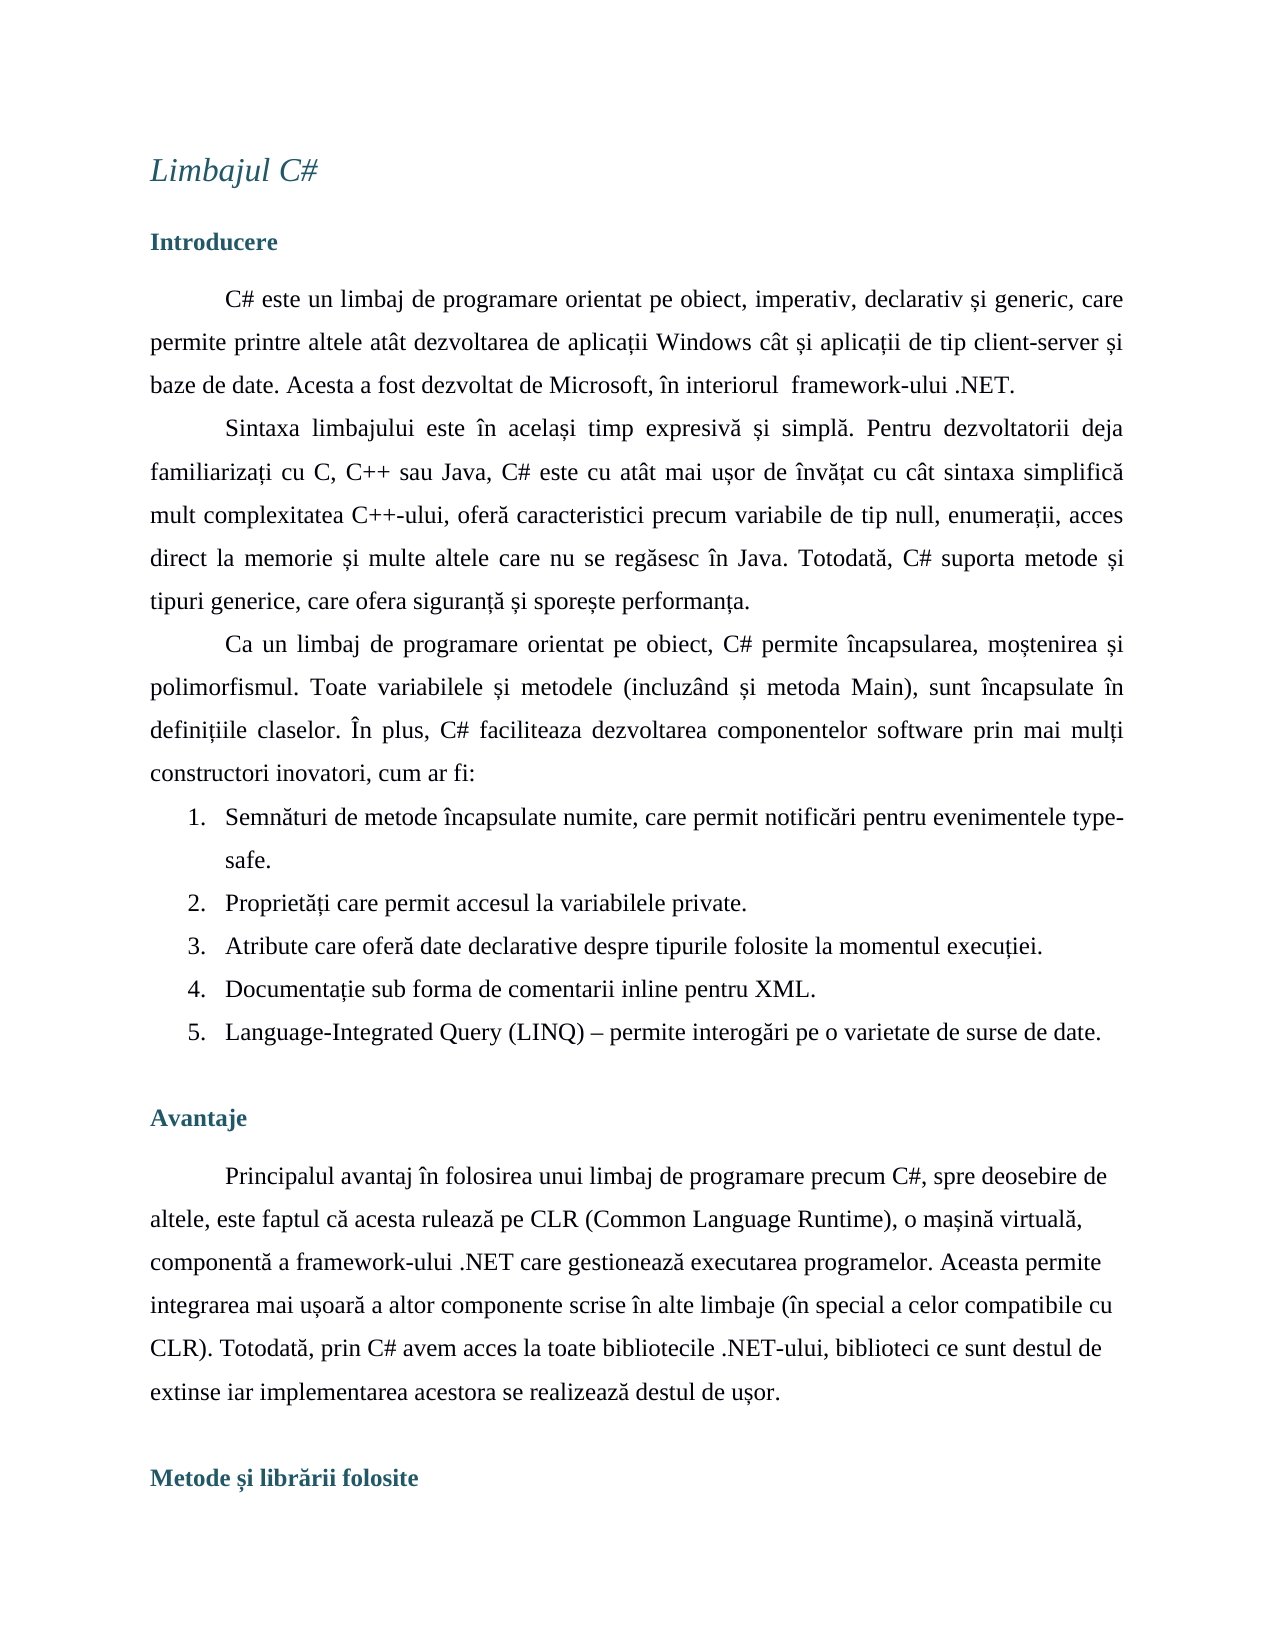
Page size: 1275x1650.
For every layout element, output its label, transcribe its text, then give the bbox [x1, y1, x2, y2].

text Limbajul C# [150, 150, 1125, 188]
text Ca un limbaj de programare orientat pe obiect, C# permite încapsularea, moștenirea și polimorfismul. Toate variabilele și metodele (incluzând și metoda Main), sunt încapsulate în definițiile claselor. În plus, C# faciliteaza dezvoltarea componentelor software prin mai mulți constructori inovatori, cum ar fi: [150, 629, 1125, 787]
list Atribute care oferă date declarative despre tipurile folosite la momentul execuției. [187, 931, 1125, 960]
text Introducere [150, 227, 1125, 255]
list Semnături de metode încapsulate numite, care permit notificări pentru evenimentele type-safe. [187, 802, 1125, 873]
text Sintaxa limbajului este în același timp expresivă și simplă. Pentru dezvoltatorii deja familiarizați cu C, C++ sau Java, C# este cu atât mai ușor de învățat cu cât sintaxa simplifică mult complexitatea C++-ului, oferă caracteristici precum variabile de tip null, enumerații, acces direct la memorie și multe altele care nu se regăsesc în Java. Totodată, C# suporta metode și tipuri generice, care ofera siguranță și sporește performanța. [150, 413, 1125, 615]
text Metode și librării folosite [150, 1463, 1125, 1492]
text Principalul avantaj în folosirea unui limbaj de programare precum C#, spre deosebire de altele, este faptul că acesta rulează pe CLR (Common Language Runtime), o mașină virtuală, componentă a framework-ului .NET care gestionează executarea programelor. Aceasta permite integrarea mai ușoară a altor componente scrise în alte limbaje (în special a celor compatibile cu CLR). Totodată, prin C# avem acces la toate bibliotecile .NET-ului, biblioteci ce sunt destul de extinse iar implementarea acestora se realizează destul de ușor. [150, 1161, 1125, 1405]
text C# este un limbaj de programare orientat pe obiect, imperativ, declarativ și generic, care permite printre altele atât dezvoltarea de aplicații Windows cât și aplicații de tip client-server și baze de date. Acesta a fost dezvoltat de Microsoft, în interiorul framework-ului .NET. [150, 284, 1125, 399]
text Avantaje [150, 1103, 1125, 1132]
list Language-Integrated Query (LINQ) – permite interogări pe o varietate de surse de date. [187, 1017, 1125, 1046]
list Documentație sub forma de comentarii inline pentru XML. [187, 974, 1125, 1003]
list Proprietăți care permit accesul la variabilele private. [187, 888, 1125, 917]
